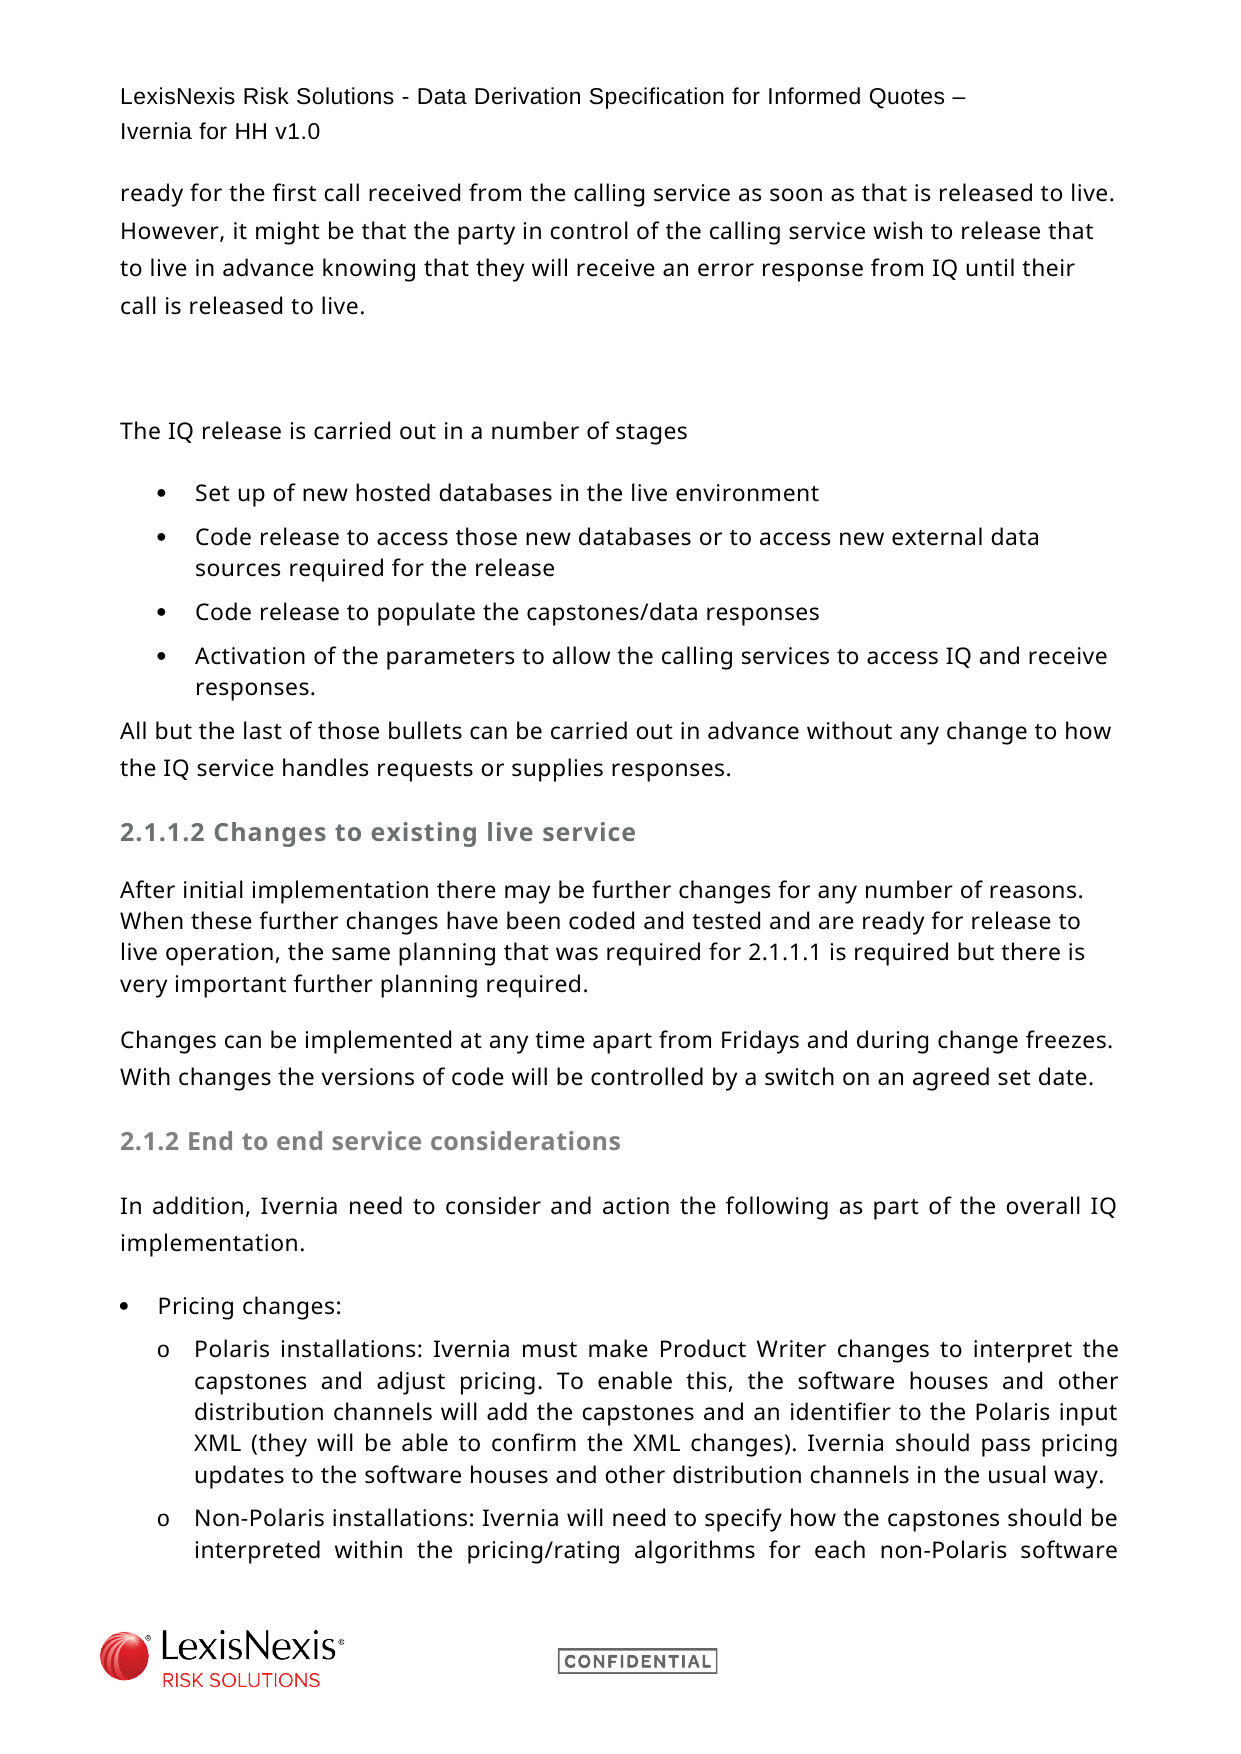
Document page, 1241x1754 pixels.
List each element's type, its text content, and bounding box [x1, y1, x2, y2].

list Polaris installations: Ivernia must make Product Writer changes to interpret the capstones and adjust pricing. To enable this, the software houses and other distribution channels will add the capstones and an identifier to the Polaris input XML (they will be able to confirm the XML changes). Ivernia should pass pricing updates to the software houses and other distribution channels in the usual way. [156, 1333, 1120, 1490]
list Code release to access those new databases or to access new external data sources required for the release [157, 521, 1120, 583]
text Changes can be implemented at any time apart from Fridays and during change freezes. With changes the versions of code will be controlled by a switch on an agreed set date. [120, 1024, 1120, 1093]
list Code release to populate the capstones/data responses [157, 596, 1120, 627]
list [156, 1502, 1120, 1565]
list Activation of the parameters to allow the calling services to access IQ and receive responses. [157, 640, 1120, 702]
list Pricing changes: [120, 1290, 1120, 1321]
text In addition, Ivernia need to consider and action the following as part of the overall IQ implementation. [120, 1190, 1120, 1258]
subtitle 2.1.1.2 Changes to existing live service [120, 815, 1120, 849]
picture [557, 1648, 718, 1674]
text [120, 177, 1120, 321]
text The IQ release is carried out in a number of stages [120, 415, 1120, 446]
subtitle After initial implementation there may be further changes for any number of reasons. When these further changes have been coded and tested and are ready for release to live operation, the same planning that was required for 2.1.1.1 is required but there is very important further planning required. [120, 874, 1120, 999]
text All but the last of those bullets can be carried out in advance without any change to how the IQ service handles requests or supplies responses. [120, 715, 1120, 783]
list Set up of new hosted databases in the live environment [157, 477, 1120, 508]
subtitle 2.1.2 End to end service considerations [120, 1124, 1120, 1158]
picture [91, 1622, 352, 1701]
